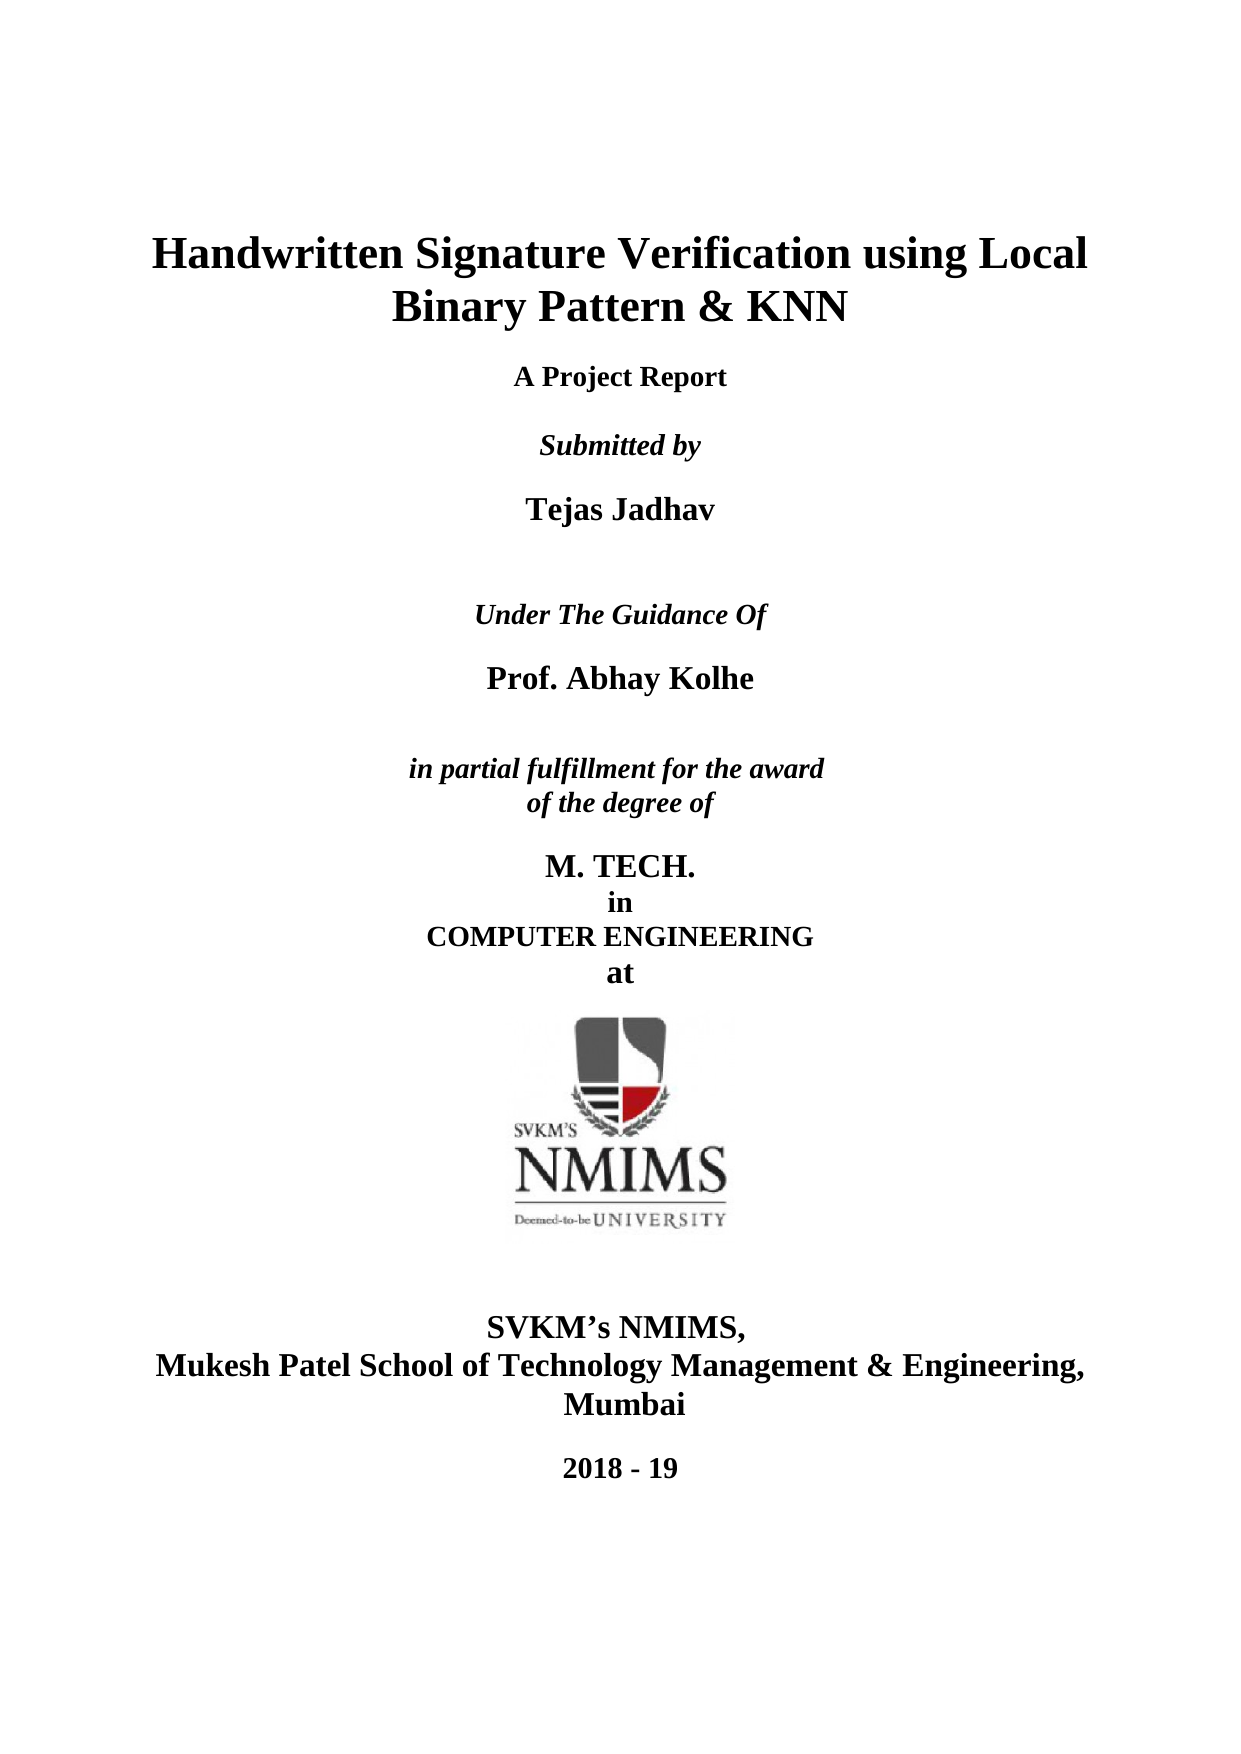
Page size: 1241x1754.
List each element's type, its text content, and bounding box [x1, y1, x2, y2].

text Prof. Abhay Kolhe [148, 658, 1092, 696]
text Handwritten Signature Verification using Local Binary Pattern & KNN [148, 226, 1092, 331]
list at [148, 953, 1092, 991]
text COMPUTER ENGINEERING [148, 919, 1092, 953]
text A Project Report [148, 359, 1092, 392]
text Tejas Jadhav [148, 489, 1092, 527]
picture [505, 1010, 735, 1244]
text in [148, 884, 1092, 919]
text M. TECH. [148, 846, 1092, 884]
text in partial fulfillment for the award of the degree of [148, 752, 1092, 819]
text Under The Guidance Of [148, 597, 1092, 630]
text SVKM’s NMIMS, Mukesh Patel School of Technology Management & Engineering, Mumbai [148, 1307, 1092, 1422]
text 2018 - 19 [148, 1450, 1092, 1485]
text Submitted by [148, 427, 1092, 462]
